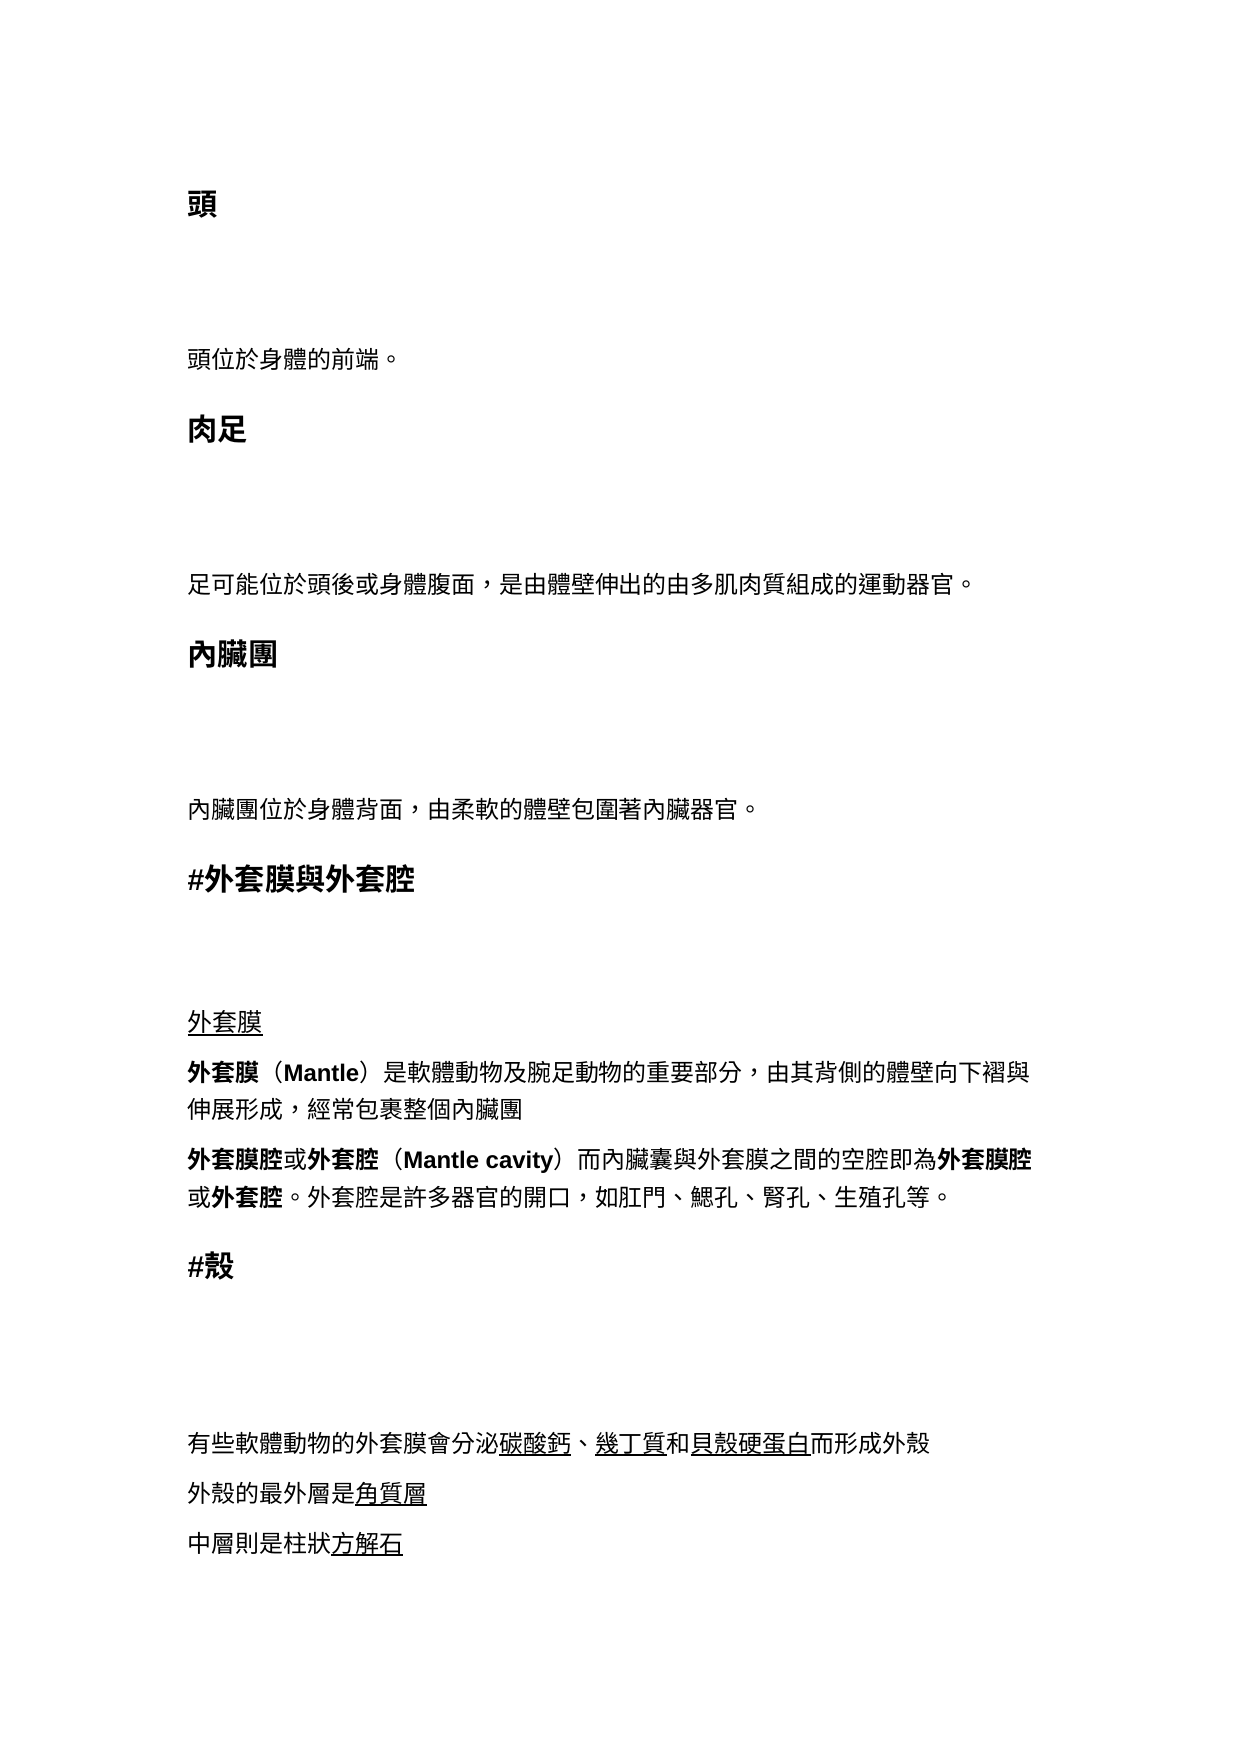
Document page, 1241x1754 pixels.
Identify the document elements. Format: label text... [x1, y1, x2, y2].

text 內臟團位於身體背面，由柔軟的體壁包圍著內臟器官。 [187, 789, 1053, 827]
subtitle 內臟團 [187, 614, 1053, 689]
subtitle #外套膜與外套腔 [187, 839, 1053, 914]
text 有些軟體動物的外套膜會分泌碳酸鈣、幾丁質和貝殼硬蛋白而形成外殼 [187, 1423, 1053, 1461]
text 頭位於身體的前端。 [187, 339, 1053, 377]
text 外套膜 [187, 1002, 1053, 1039]
text 外殼的最外層是角質層 [187, 1473, 1053, 1511]
text 中層則是柱狀方解石 [187, 1523, 1053, 1561]
text 足可能位於頭後或身體腹面，是由體壁伸出的由多肌肉質組成的運動器官。 [187, 564, 1053, 602]
subtitle 肉足 [187, 389, 1053, 464]
subtitle 頭 [187, 164, 1053, 239]
text 外套膜腔或外套腔（Mantle cavity）而內臟囊與外套膜之間的空腔即為外套膜腔或外套腔。外套腔是許多器官的開口，如肛門、鰓孔、腎孔、生殖孔等。 [187, 1139, 1053, 1214]
text 外套膜（Mantle）是軟體動物及腕足動物的重要部分，由其背側的體壁向下褶與伸展形成，經常包裹整個內臟團 [187, 1052, 1053, 1127]
subtitle #殼 [187, 1227, 1053, 1302]
